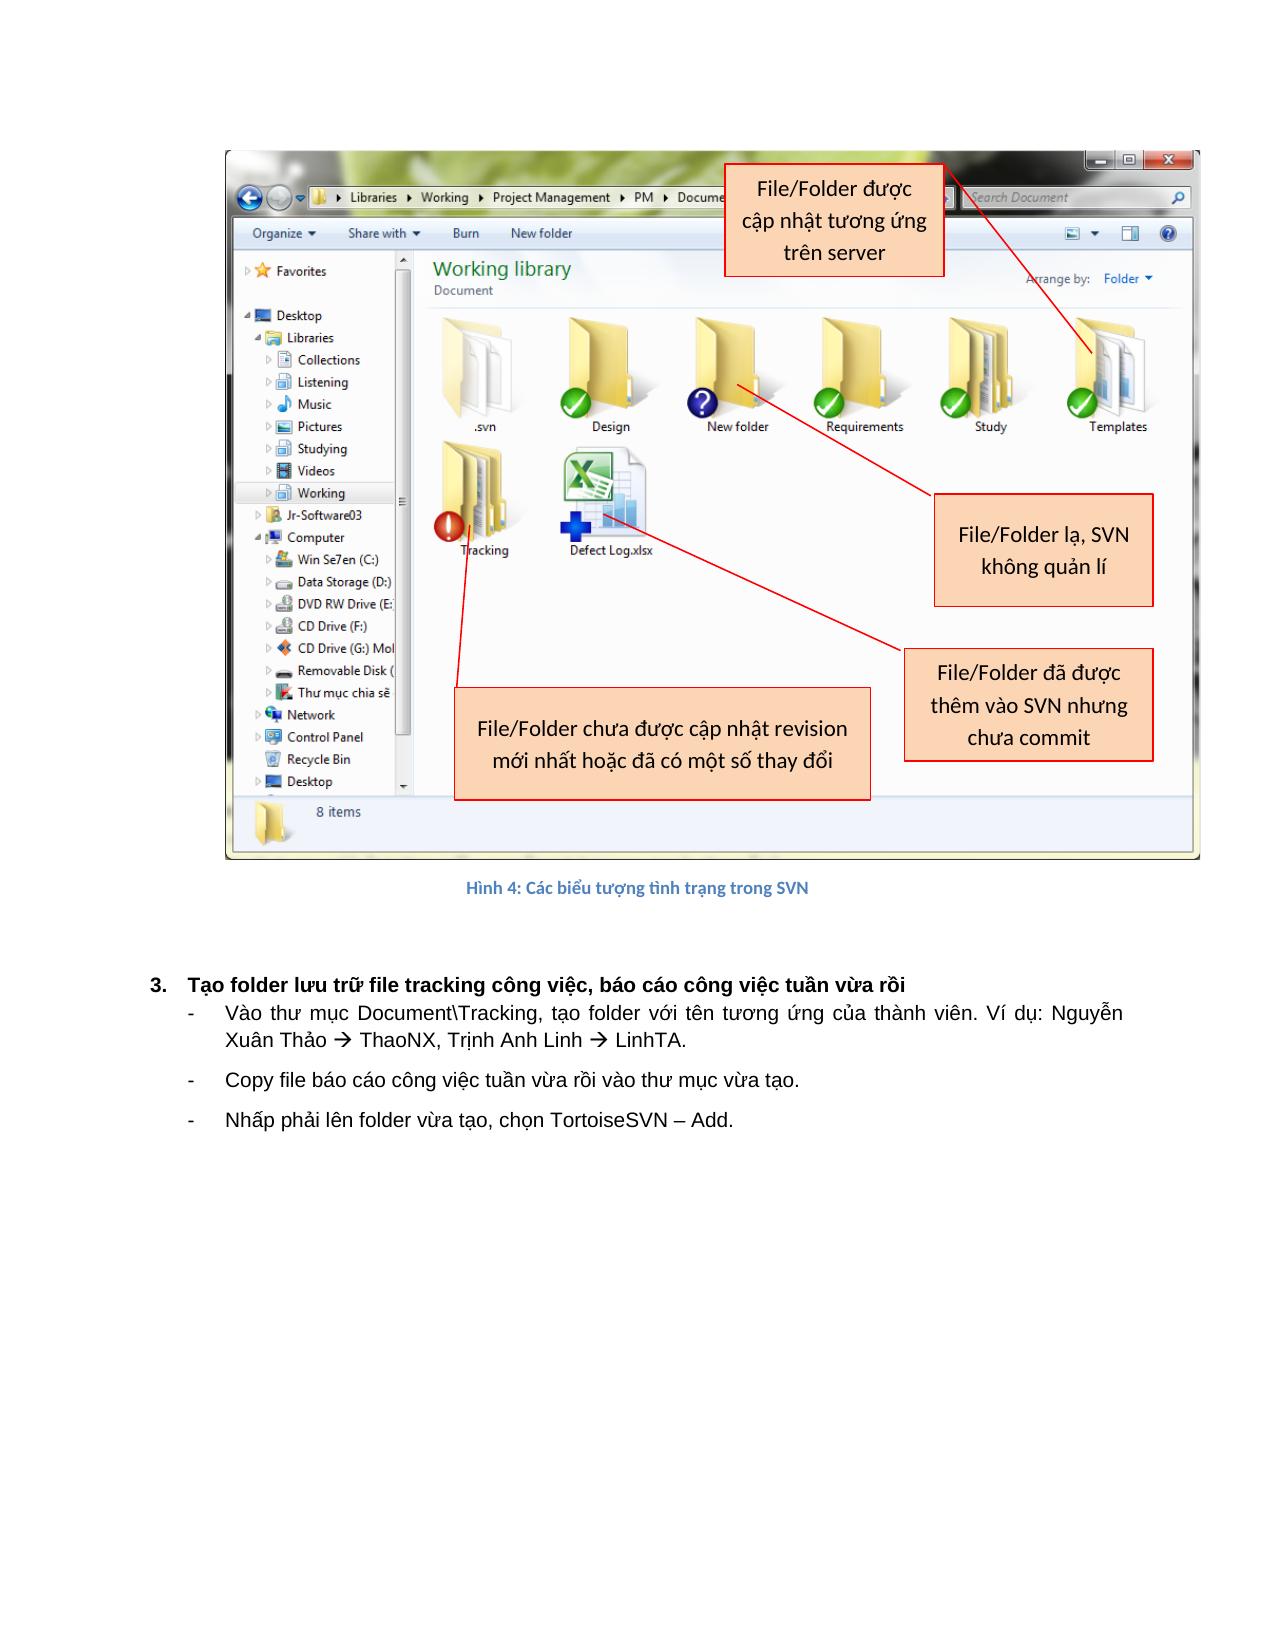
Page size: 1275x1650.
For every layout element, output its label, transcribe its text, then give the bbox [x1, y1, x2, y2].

list Vào thư mục Document\Tracking, tạo folder với tên tương ứng của thành viên. Ví dụ: Nguyễn Xuân Thảo ThaoNX, Trịnh Anh Linh LinhTA. [187, 1000, 1125, 1052]
list Nhấp phải lên folder vừa tạo, chọn TortoiseSVN – Add. [187, 1108, 1125, 1132]
list Tạo folder lưu trữ file tracking công việc, báo cáo công việc tuần vừa rồi [150, 973, 1125, 997]
picture [225, 150, 1200, 860]
list Copy file báo cáo công việc tuần vừa rồi vào thư mục vừa tạo. [187, 1068, 1125, 1092]
